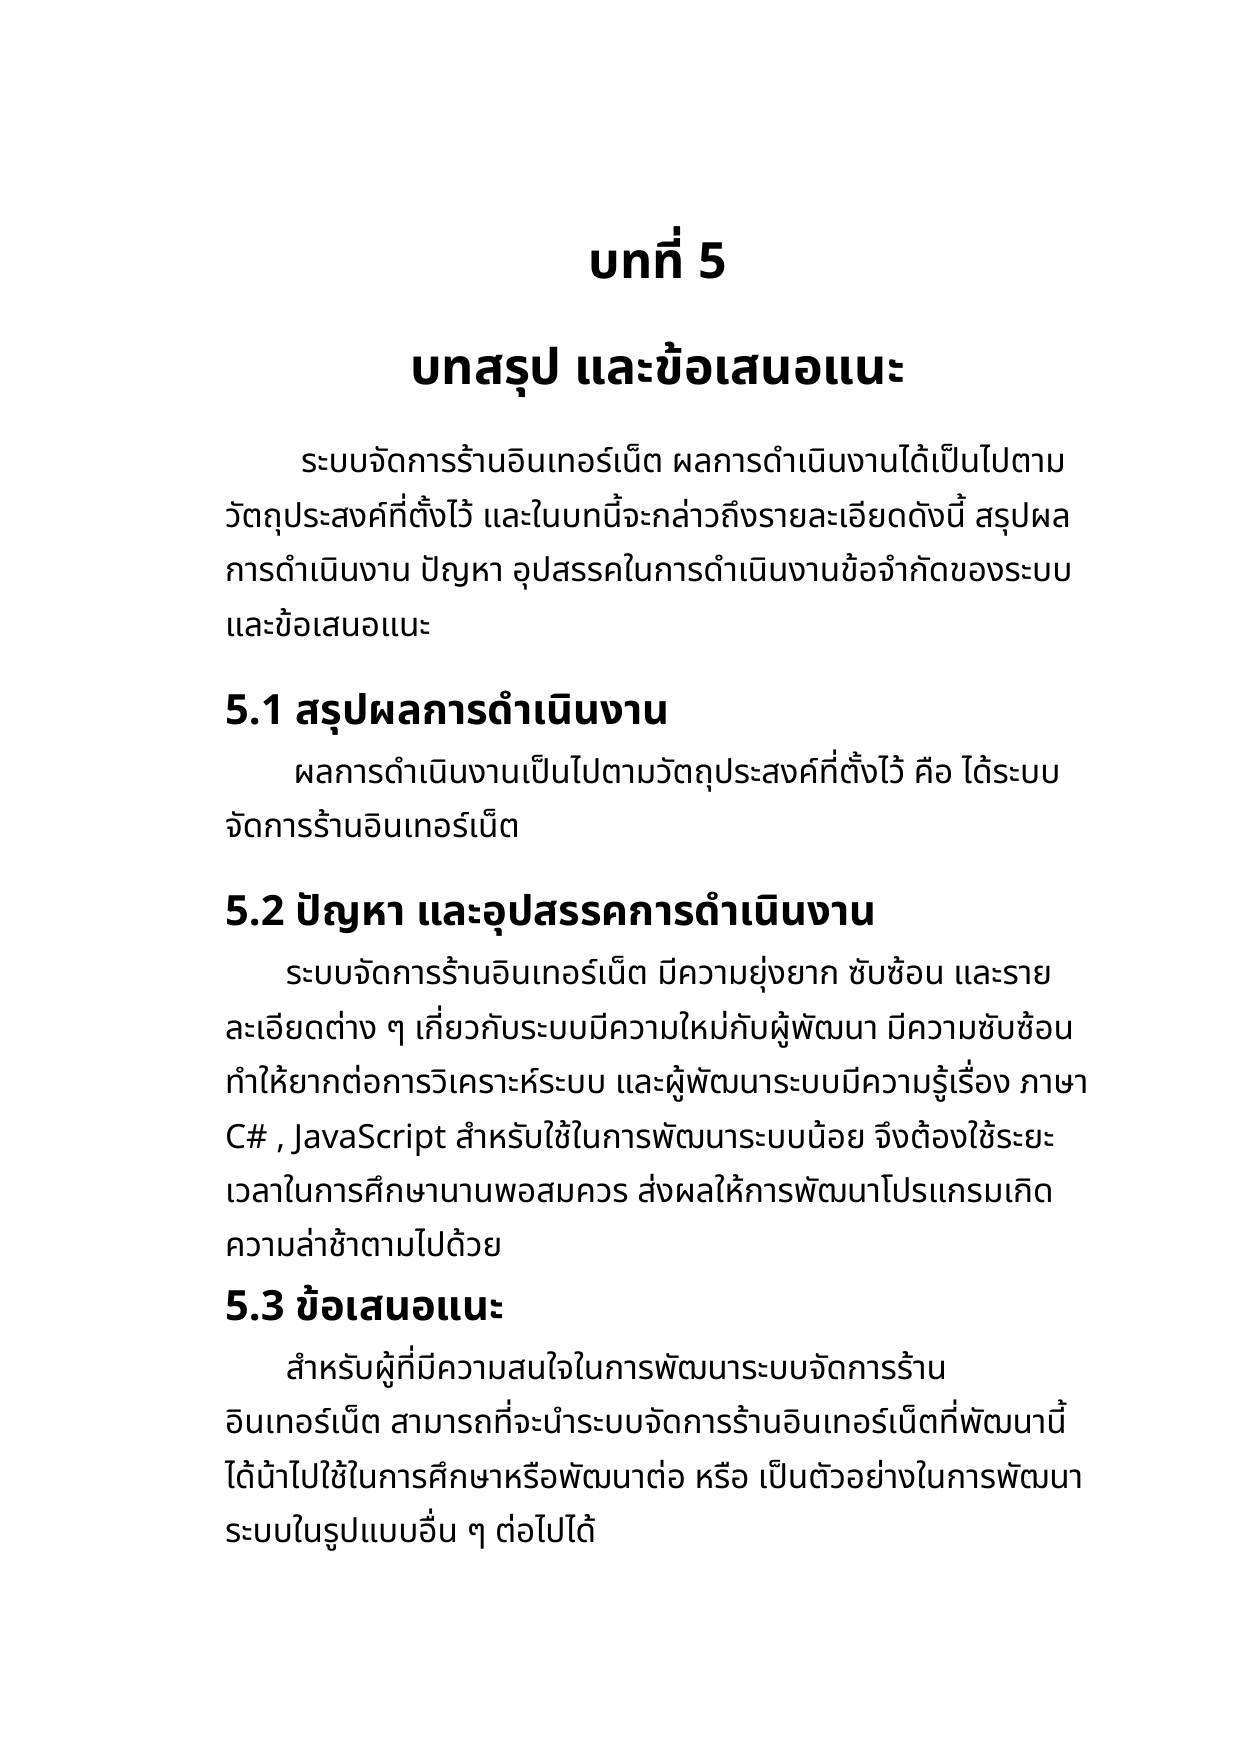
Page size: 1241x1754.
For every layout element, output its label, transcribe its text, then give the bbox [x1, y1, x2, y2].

text บทที่ 5 [225, 225, 1090, 301]
text ผลการดำเนินงานเป็นไปตามวัตถุประสงค์ที่ตั้งไว้ คือ ได้ระบบจัดการร้านอินเทอร์เน็ต [225, 748, 1090, 853]
text ระบบจัดการร้านอินเทอร์เน็ต ผลการดำเนินงานได้เป็นไปตามวัตถุประสงค์ที่ตั้งไว้ และในบทนี้จะกล่าวถึงรายละเอียดดังนี้ สรุปผลการดำเนินงาน ปัญหา อุปสรรคในการดำเนินงานข้อจำกัดของระบบ และข้อเสนอแนะ [225, 437, 1090, 651]
text 5.3 ข้อเสนอแนะ [225, 1276, 1090, 1339]
text 5.1 สรุปผลการดำเนินงาน [225, 679, 1090, 743]
text 5.2 ปัญหา และอุปสรรคการดำเนินงาน [225, 881, 1090, 944]
text บทสรุป และข้อเสนอแนะ [225, 331, 1090, 407]
text สำหรับผู้ที่มีความสนใจในการพัฒนาระบบจัดการร้านอินเทอร์เน็ต สามารถที่จะนำระบบจัดการร้านอินเทอร์เน็ตที่พัฒนานี้ได้น้าไปใช้ในการศึกษาหรือพัฒนาต่อ หรือ เป็นตัวอย่างในการพัฒนาระบบในรูปแบบอื่น ๆ ต่อไปได้ [225, 1344, 1090, 1558]
text ระบบจัดการร้านอินเทอร์เน็ต มีความยุ่งยาก ซับซ้อน และรายละเอียดต่าง ๆ เกี่ยวกับระบบมีความใหม่กับผู้พัฒนา มีความซับซ้อนทำให้ยากต่อการวิเคราะห์ระบบ และผู้พัฒนาระบบมีความรู้เรื่อง ภาษา C# , JavaScript สำหรับใช้ในการพัฒนาระบบน้อย จึงต้องใช้ระยะเวลาในการศึกษานานพอสมควร ส่งผลให้การพัฒนาโปรแกรมเกิดความล่าช้าตามไปด้วย [225, 949, 1090, 1272]
